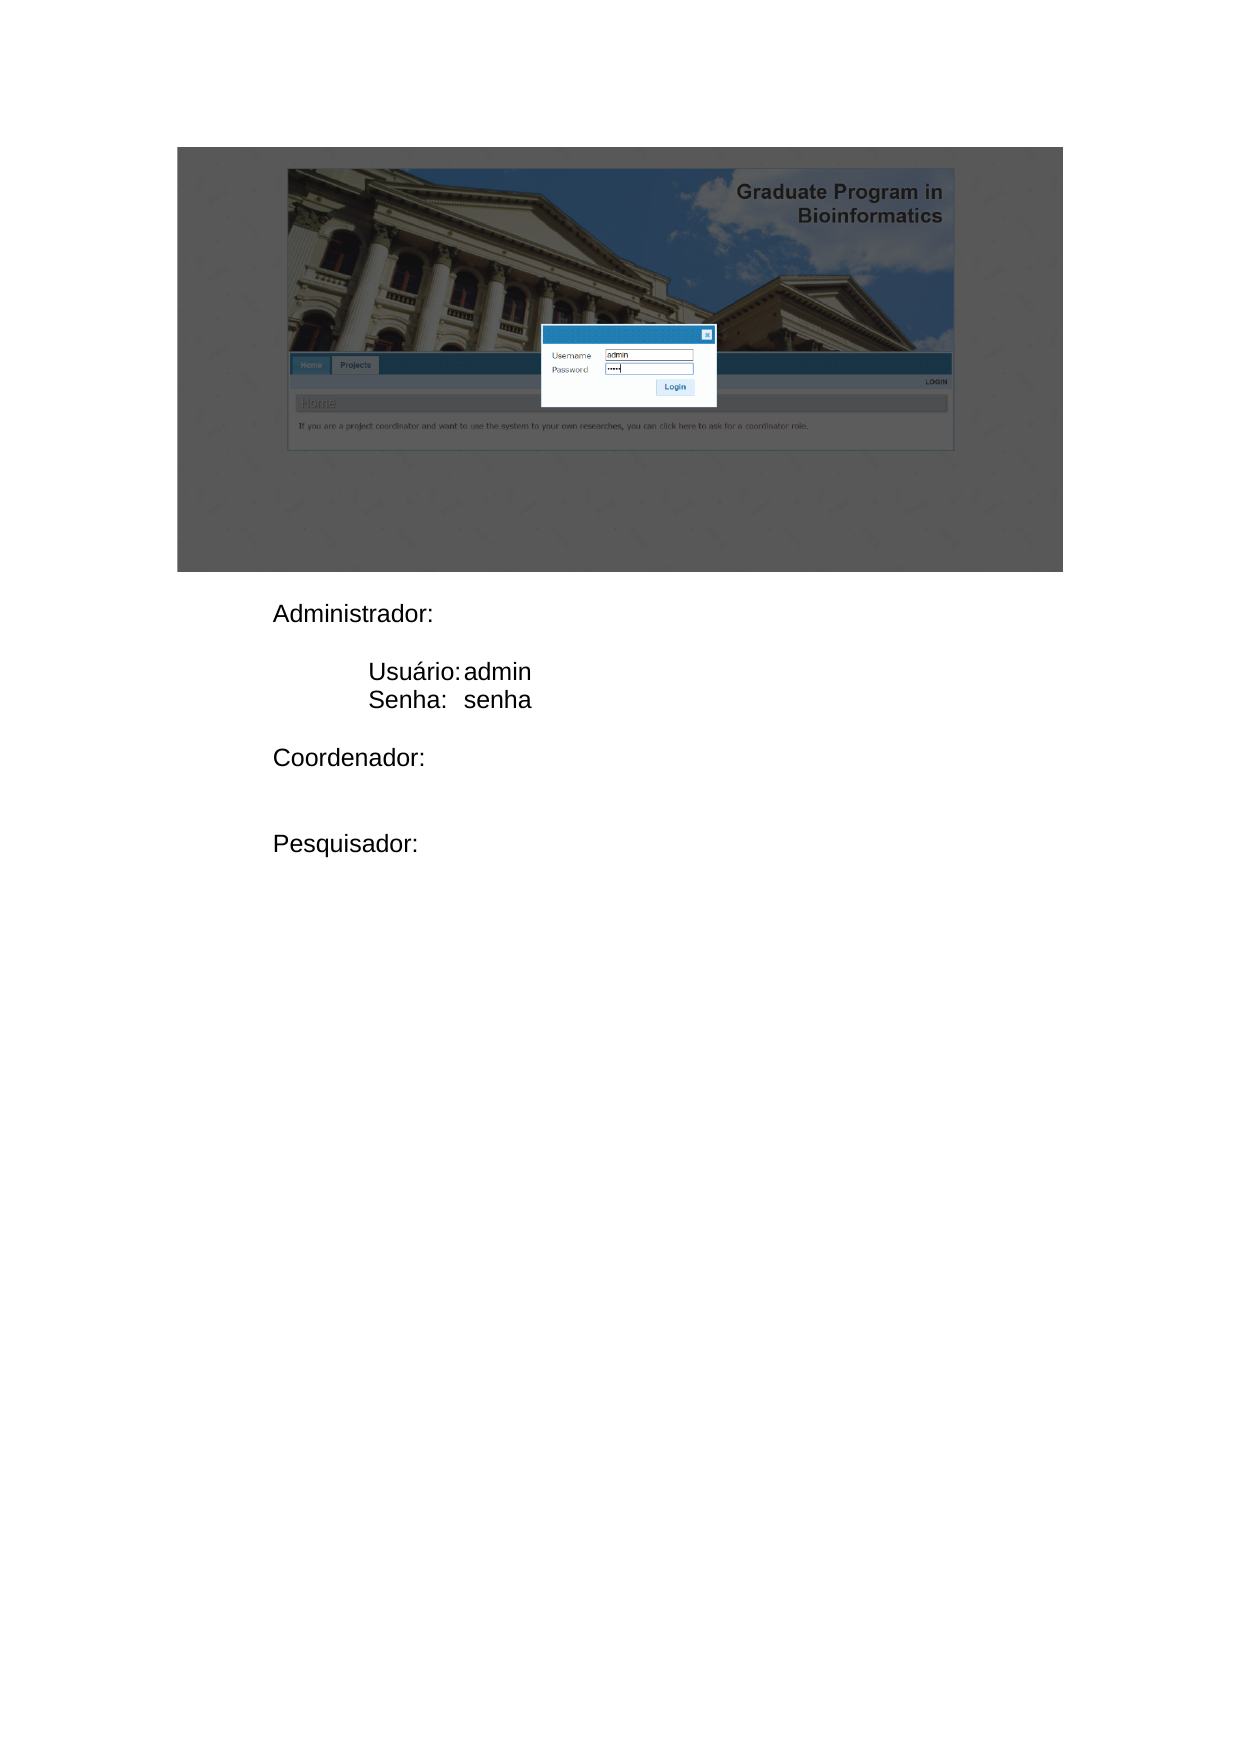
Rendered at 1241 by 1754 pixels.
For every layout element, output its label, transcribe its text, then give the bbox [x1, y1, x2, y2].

text Pesquisador: [273, 829, 1063, 858]
picture [177, 147, 1063, 572]
text Coordenador: [273, 743, 1063, 772]
text Senha: senha [273, 685, 1063, 714]
text Administrador: [177, 599, 1063, 628]
text Usuário: admin [273, 657, 1063, 685]
